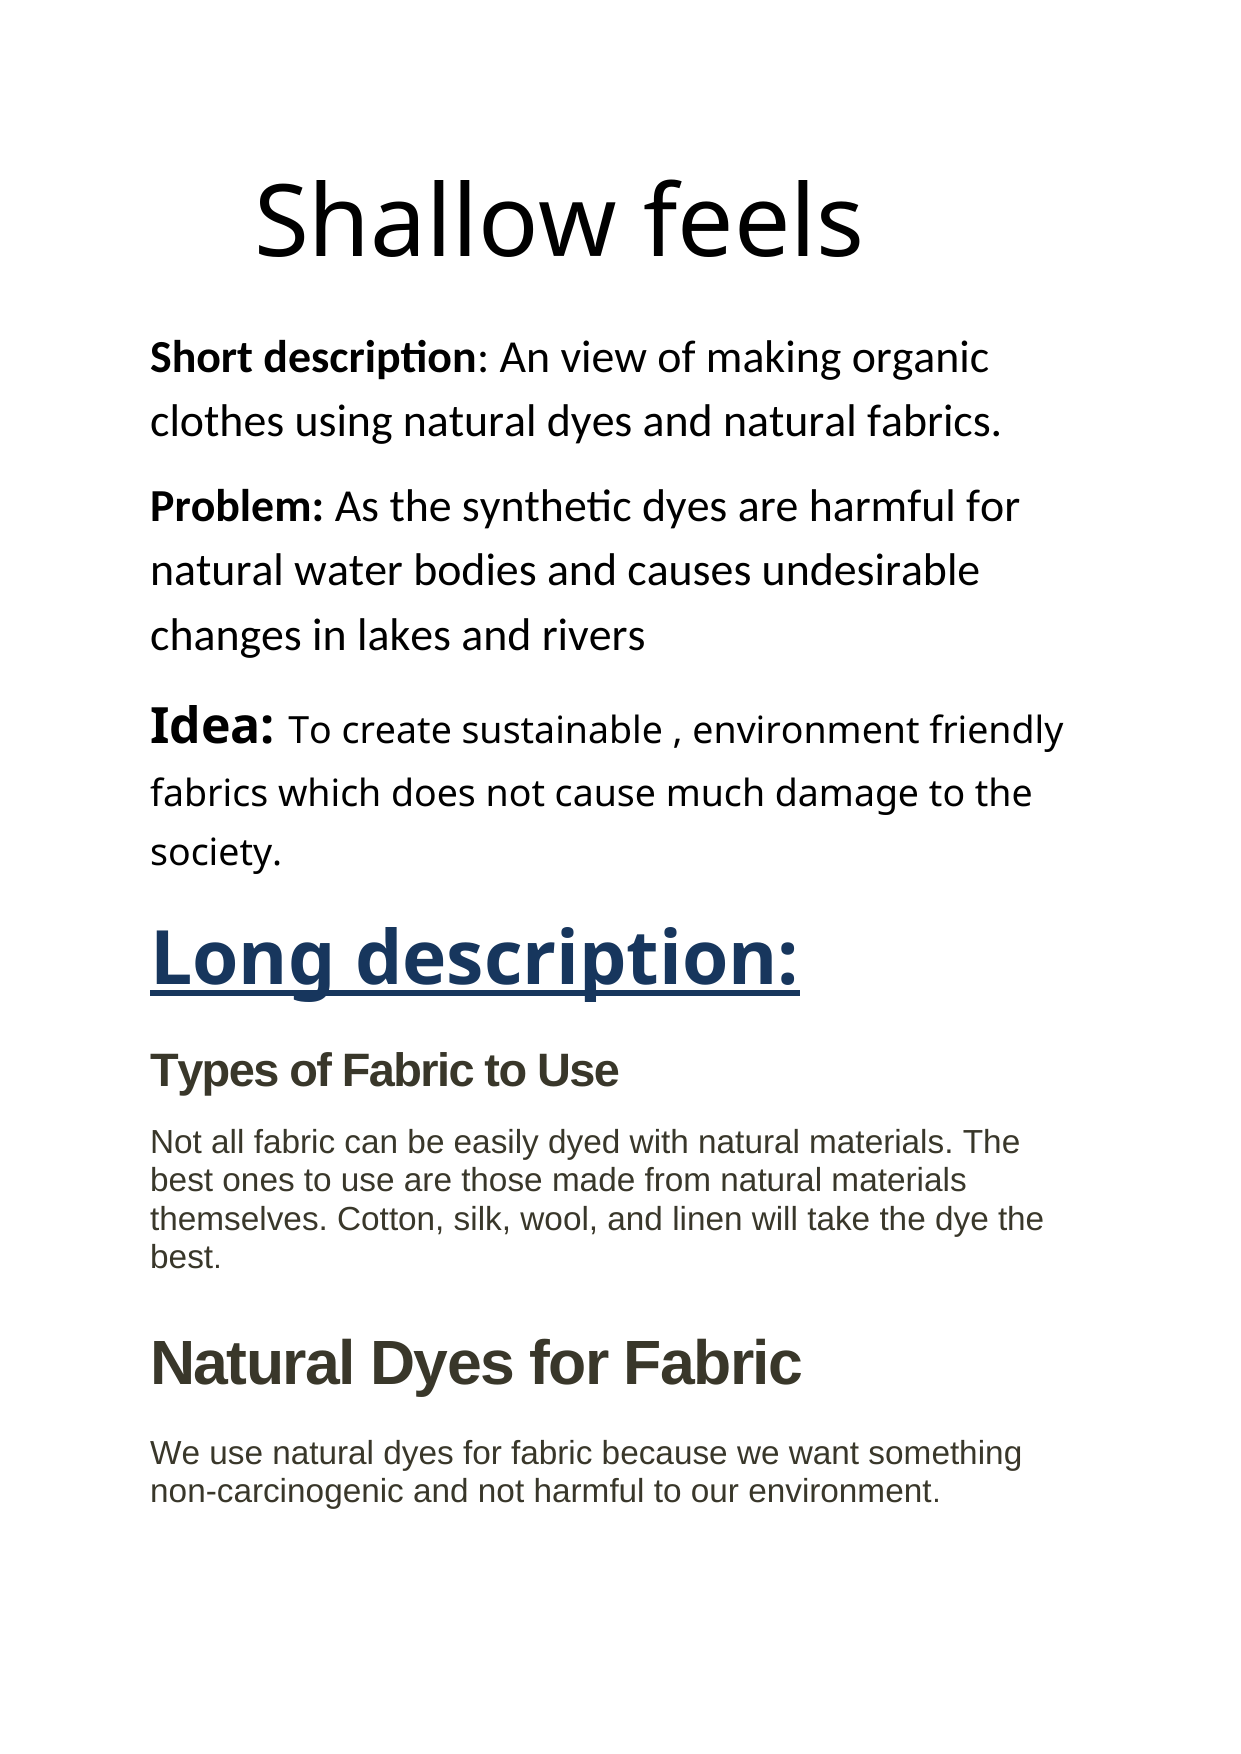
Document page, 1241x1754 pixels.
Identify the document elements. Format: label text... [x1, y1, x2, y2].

text Not all fabric can be easily dyed with natural materials. The best ones to use are those made from natural materials themselves. Cotton, silk, wool, and linen will take the dye the best. [150, 1122, 1090, 1275]
subtitle Natural Dyes for Fabric [150, 1325, 1090, 1397]
text We use natural dyes for fabric because we want something non-carcinogenic and not harmful to our environment. [150, 1433, 1090, 1510]
text Problem: As the synthetic dyes are harmful for natural water bodies and causes undesirable changes in lakes and rivers [150, 477, 1090, 661]
text Long description: [150, 904, 1090, 1007]
text Idea: To create sustainable , environment friendly fabrics which does not cause much damage to the society. [150, 691, 1090, 876]
text Short description: An view of making organic clothes using natural dyes and natural fabrics. [150, 327, 1090, 448]
text Shallow feels [150, 150, 1090, 286]
text Types of Fabric to Use [150, 1043, 1090, 1097]
